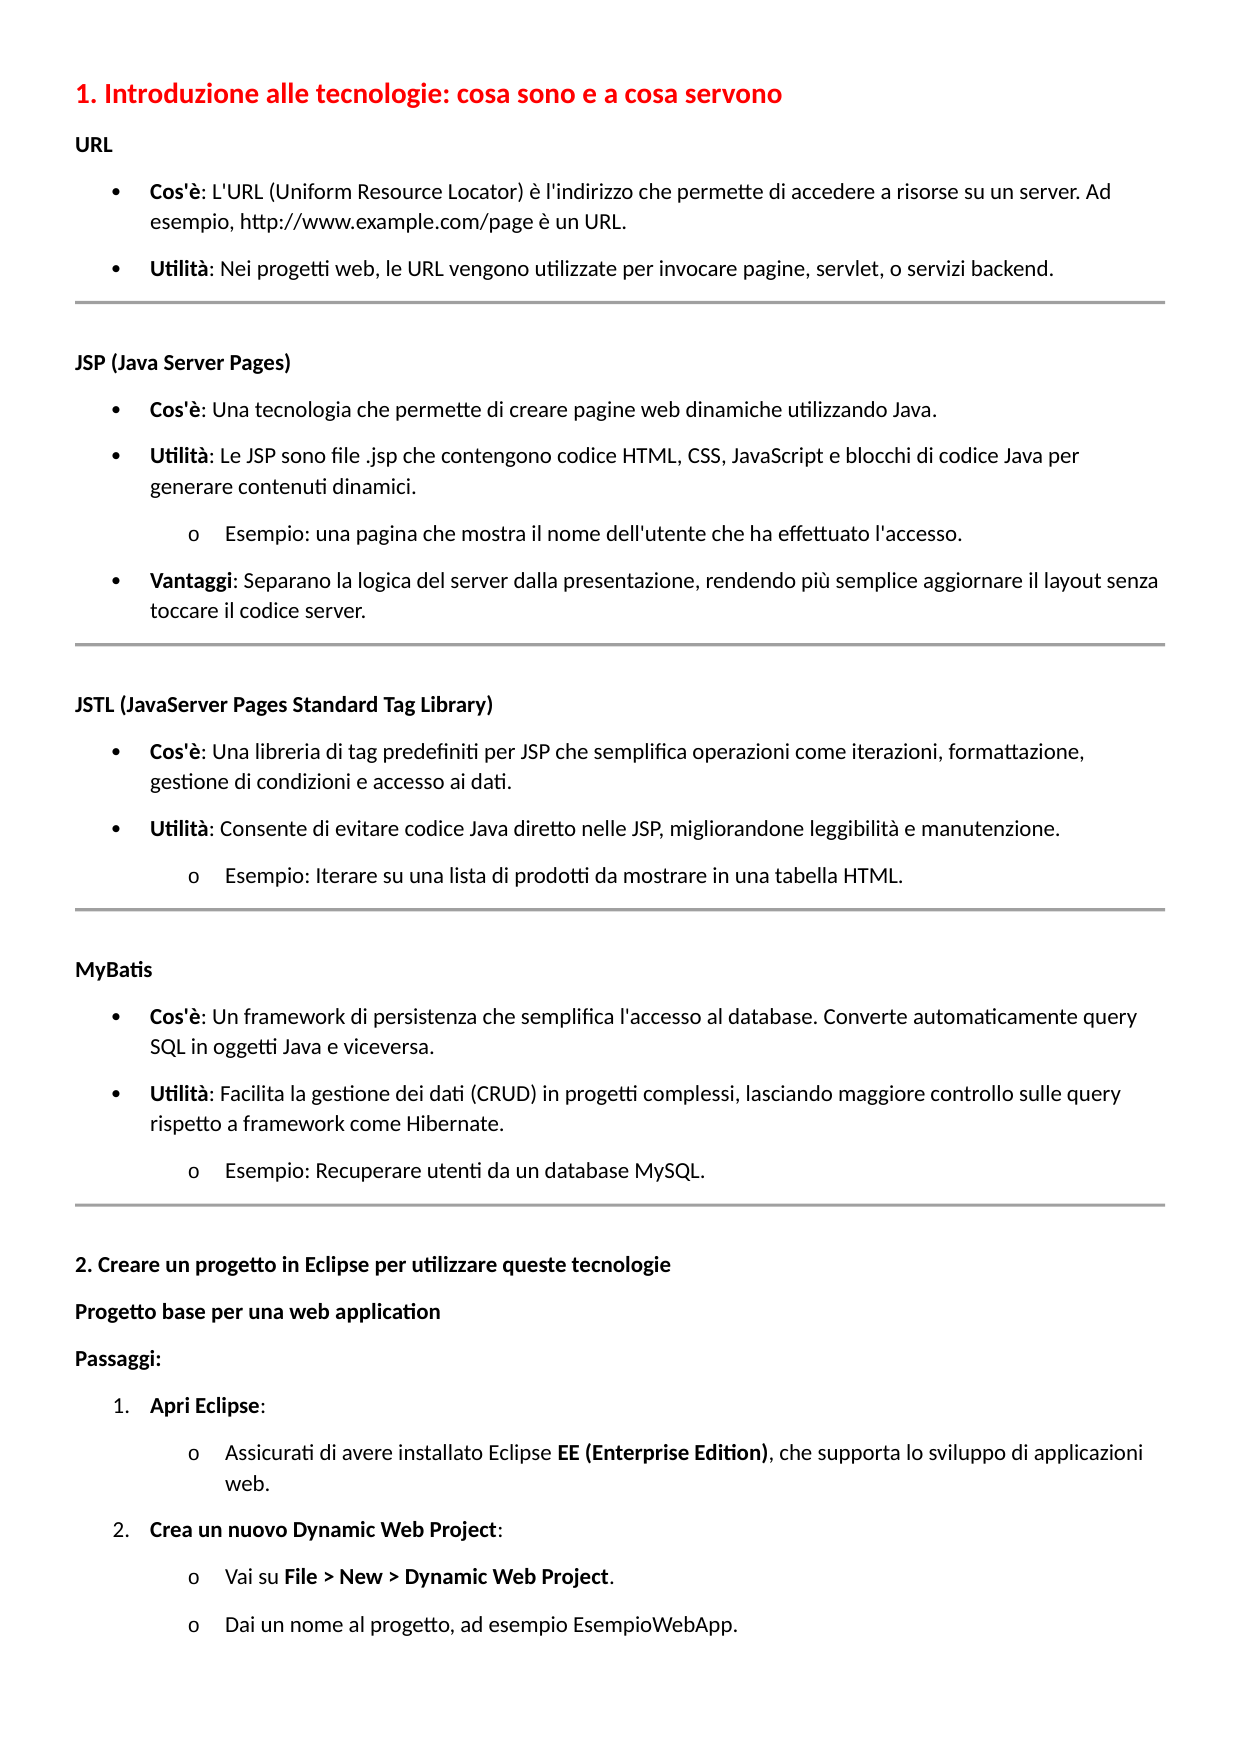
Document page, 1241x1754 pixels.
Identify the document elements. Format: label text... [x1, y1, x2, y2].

text Progetto base per una web application [75, 1297, 1165, 1325]
list Vai su File > New > Dynamic Web Project. [187, 1562, 1165, 1591]
list Crea un nuovo Dynamic Web Project: [112, 1516, 1165, 1543]
list Esempio: Iterare su una lista di prodotti da mostrare in una tabella HTML. [187, 861, 1165, 889]
text 1. Introduzione alle tecnologie: cosa sono e a cosa servono [75, 75, 1165, 111]
list Utilità: Consente di evitare codice Java diretto nelle JSP, migliorandone leggibilità e manutenzione. [112, 814, 1165, 842]
list Esempio: una pagina che mostra il nome dell'utente che ha effettuato l'accesso. [187, 519, 1165, 547]
list Cos'è: Un framework di persistenza che semplifica l'accesso al database. Converte automaticamente query SQL in oggetti Java e viceversa. [112, 1002, 1165, 1060]
text MyBatis [75, 955, 1165, 983]
list Utilità: Facilita la gestione dei dati (CRUD) in progetti complessi, lasciando maggiore controllo sulle query rispetto a framework come Hibernate. [112, 1079, 1165, 1137]
list Cos'è: L'URL (Uniform Resource Locator) è l'indirizzo che permette di accedere a risorse su un server. Ad esempio, http://www.example.com/page è un URL. [112, 177, 1165, 235]
list Dai un nome al progetto, ad esempio EsempioWebApp. [187, 1610, 1165, 1638]
text 2. Creare un progetto in Eclipse per utilizzare queste tecnologie [75, 1250, 1165, 1278]
text JSTL (JavaServer Pages Standard Tag Library) [75, 690, 1165, 718]
text Passaggi: [75, 1344, 1165, 1372]
text URL [75, 130, 1165, 158]
list Assicurati di avere installato Eclipse EE (Enterprise Edition), che supporta lo sviluppo di applicazioni web. [187, 1438, 1165, 1497]
list Utilità: Le JSP sono file .jsp che contengono codice HTML, CSS, JavaScript e blocchi di codice Java per generare contenuti dinamici. [112, 442, 1165, 500]
list Cos'è: Una tecnologia che permette di creare pagine web dinamiche utilizzando Java. [112, 395, 1165, 423]
list Apri Eclipse: [112, 1391, 1165, 1419]
list Utilità: Nei progetti web, le URL vengono utilizzate per invocare pagine, servlet, o servizi backend. [112, 254, 1165, 282]
list Cos'è: Una libreria di tag predefiniti per JSP che semplifica operazioni come iterazioni, formattazione, gestione di condizioni e accesso ai dati. [112, 737, 1165, 795]
list Esempio: Recuperare utenti da un database MySQL. [187, 1156, 1165, 1185]
list Vantaggi: Separano la logica del server dalla presentazione, rendendo più semplice aggiornare il layout senza toccare il codice server. [112, 566, 1165, 624]
text JSP (Java Server Pages) [75, 348, 1165, 376]
